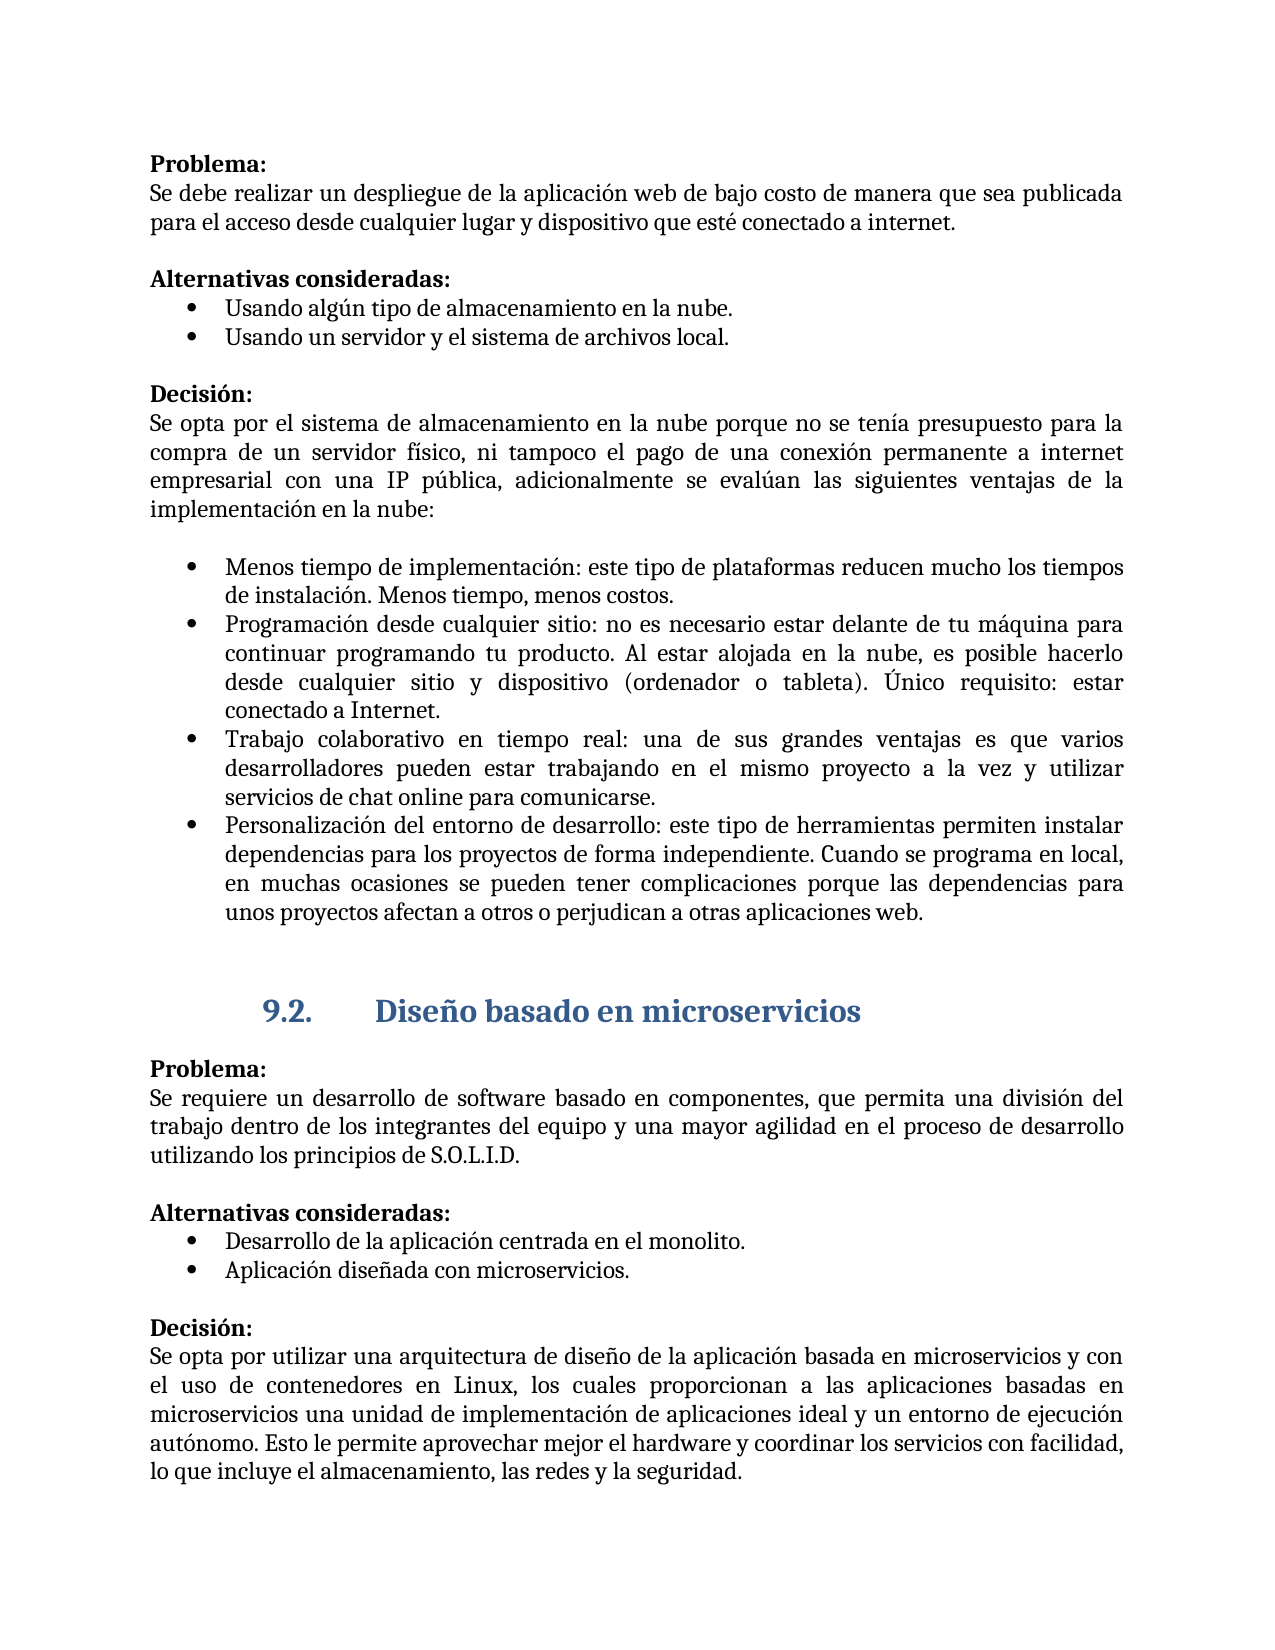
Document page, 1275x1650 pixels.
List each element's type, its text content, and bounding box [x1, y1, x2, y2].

text Alternativas consideradas: [150, 265, 1125, 294]
list Usando algún tipo de almacenamiento en la nube. [187, 294, 1125, 322]
list Usando un servidor y el sistema de archivos local. [187, 322, 1125, 351]
list Trabajo colaborativo en tiempo real: una de sus grandes ventajas es que varios desarrolladores pueden estar trabajando en el mismo proyecto a la vez y utilizar servicios de chat online para comunicarse. [187, 725, 1125, 811]
text Problema: [150, 1055, 1125, 1083]
text Se opta por el sistema de almacenamiento en la nube porque no se tenía presupuesto para la compra de un servidor físico, ni tampoco el pago de una conexión permanente a internet empresarial con una IP pública, adicionalmente se evalúan las siguientes ventajas de la implementación en la nube: [150, 409, 1125, 524]
text Decisión: [150, 380, 1125, 409]
list Menos tiempo de implementación: este tipo de plataformas reducen mucho los tiempos de instalación. Menos tiempo, menos costos. [187, 552, 1125, 610]
text Decisión: [150, 1313, 1125, 1342]
text Alternativas consideradas: [150, 1198, 1125, 1227]
text Problema: [150, 150, 1125, 179]
list Desarrollo de la aplicación centrada en el monolito. [187, 1227, 1125, 1256]
text Se debe realizar un despliegue de la aplicación web de bajo costo de manera que sea publicada para el acceso desde cualquier lugar y dispositivo que esté conectado a internet. [150, 179, 1125, 236]
text Se requiere un desarrollo de software basado en componentes, que permita una división del trabajo dentro de los integrantes del equipo y una mayor agilidad en el proceso de desarrollo utilizando los principios de S.O.L.I.D. [150, 1083, 1125, 1170]
list Diseño basado en microservicios [262, 992, 1125, 1031]
list Aplicación diseñada con microservicios. [187, 1256, 1125, 1285]
list Personalización del entorno de desarrollo: este tipo de herramientas permiten instalar dependencias para los proyectos de forma independiente. Cuando se programa en local, en muchas ocasiones se pueden tener complicaciones porque las dependencias para unos proyectos afectan a otros o perjudican a otras aplicaciones web. [187, 811, 1125, 926]
text Se opta por utilizar una arquitectura de diseño de la aplicación basada en microservicios y con el uso de contenedores en Linux, los cuales proporcionan a las aplicaciones basadas en microservicios una unidad de implementación de aplicaciones ideal y un entorno de ejecución autónomo. Esto le permite aprovechar mejor el hardware y coordinar los servicios con facilidad, lo que incluye el almacenamiento, las redes y la seguridad. [150, 1342, 1125, 1486]
list Programación desde cualquier sitio: no es necesario estar delante de tu máquina para continuar programando tu producto. Al estar alojada en la nube, es posible hacerlo desde cualquier sitio y dispositivo (ordenador o tableta). Único requisito: estar conectado a Internet. [187, 610, 1125, 725]
